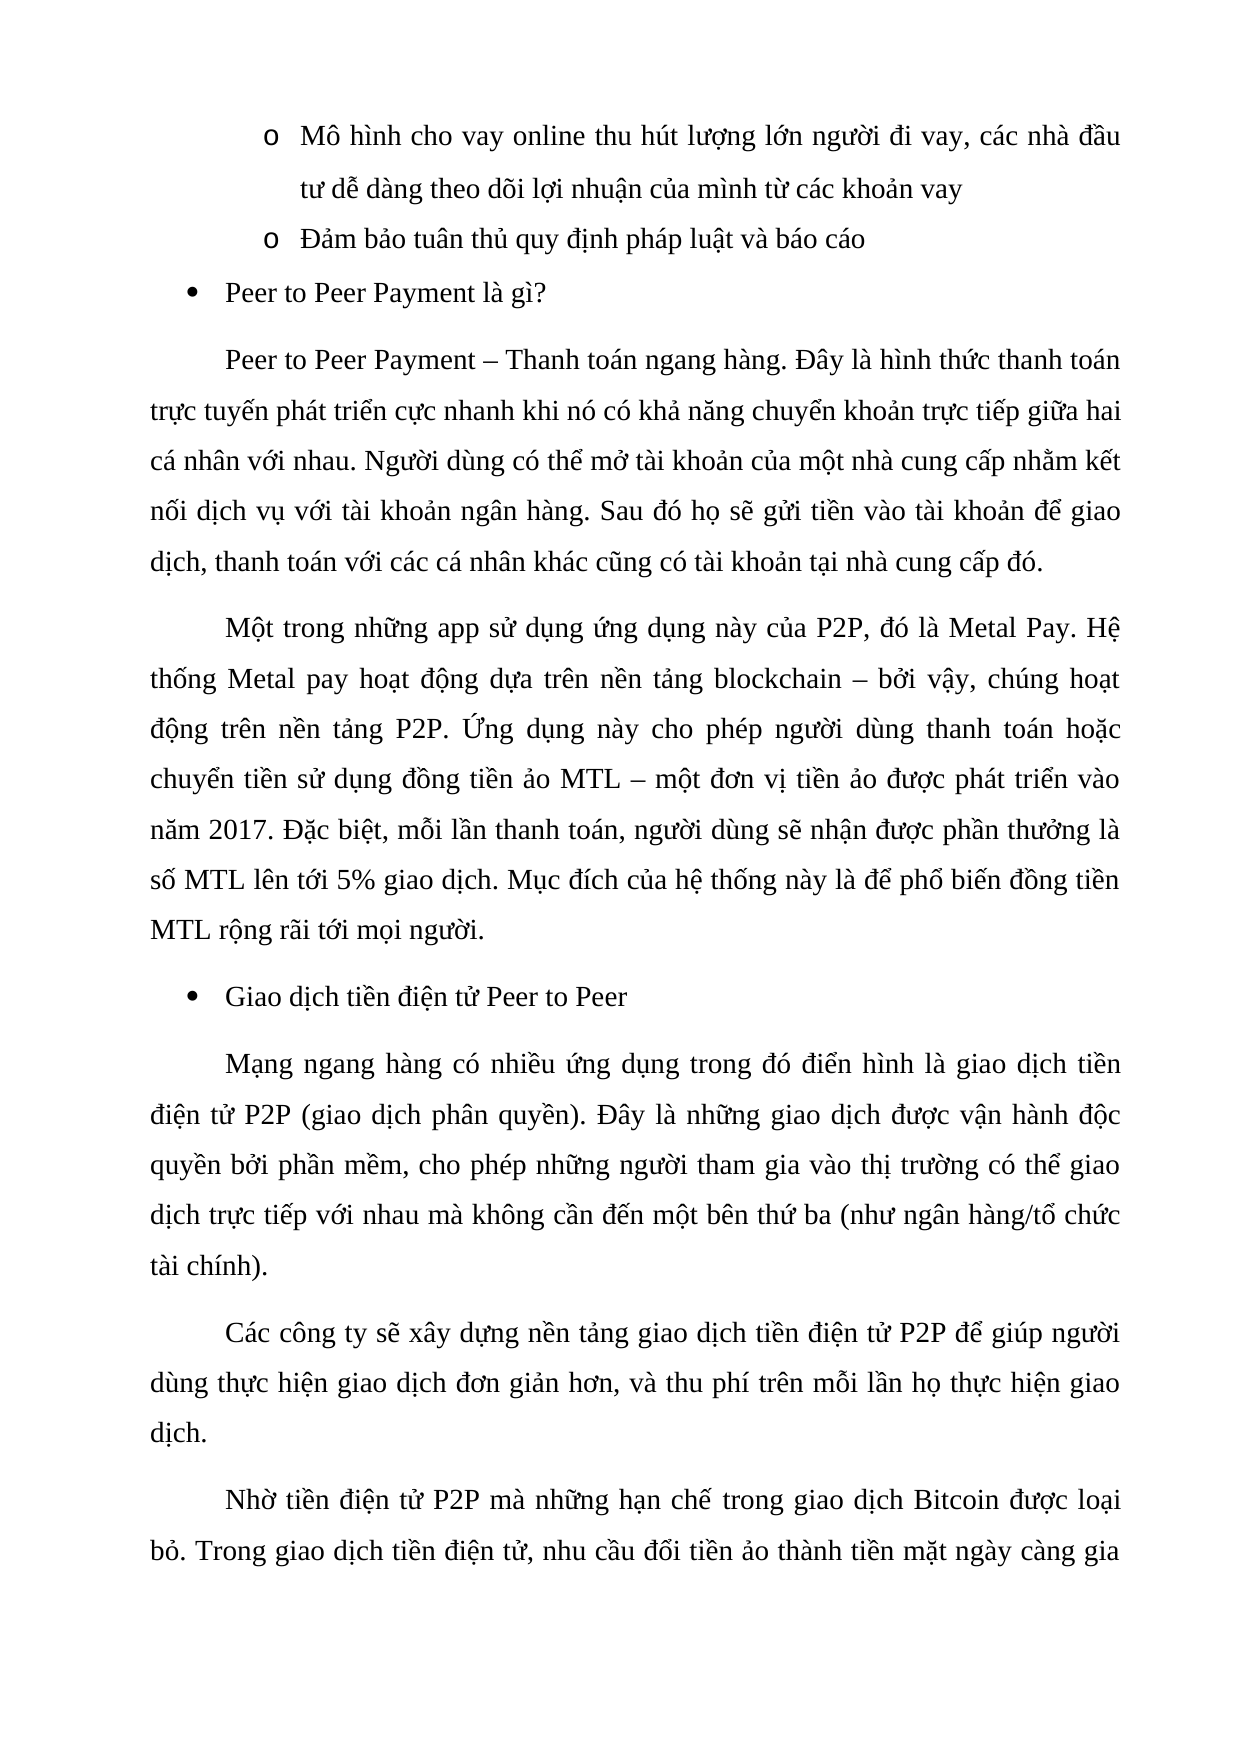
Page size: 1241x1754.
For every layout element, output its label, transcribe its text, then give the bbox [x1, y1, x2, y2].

text Các công ty sẽ xây dựng nền tảng giao dịch tiền điện tử P2P để giúp người dùng thực hiện giao dịch đơn giản hơn, và thu phí trên mỗi lần họ thực hiện giao dịch. [150, 1315, 1122, 1449]
list Giao dịch tiền điện tử Peer to Peer [187, 979, 1122, 1013]
text Mạng ngang hàng có nhiều ứng dụng trong đó điển hình là giao dịch tiền điện tử P2P (giao dịch phân quyền). Đây là những giao dịch được vận hành độc quyền bởi phần mềm, cho phép những người tham gia vào thị trường có thể giao dịch trực tiếp với nhau mà không cần đến một bên thứ ba (như ngân hàng/tổ chức tài chính). [150, 1047, 1122, 1281]
text Peer to Peer Payment – Thanh toán ngang hàng. Đây là hình thức thanh toán trực tuyến phát triển cực nhanh khi nó có khả năng chuyển khoản trực tiếp giữa hai cá nhân với nhau. Người dùng có thể mở tài khoản của một nhà cung cấp nhằm kết nối dịch vụ với tài khoản ngân hàng. Sau đó họ sẽ gửi tiền vào tài khoản để giao dịch, thanh toán với các cá nhân khác cũng có tài khoản tại nhà cung cấp đó. [150, 342, 1122, 577]
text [150, 1482, 1122, 1566]
list Mô hình cho vay online thu hút lượng lớn người đi vay, các nhà đầu tư dễ dàng theo dõi lợi nhuận của mình từ các khoản vay [262, 118, 1122, 204]
text Một trong những app sử dụng ứng dụng này của P2P, đó là Metal Pay. Hệ thống Metal pay hoạt động dựa trên nền tảng blockchain – bởi vậy, chúng hoạt động trên nền tảng P2P. Ứng dụng này cho phép người dùng thanh toán hoặc chuyển tiền sử dụng đồng tiền ảo MTL – một đơn vị tiền ảo được phát triển vào năm 2017. Đặc biệt, mỗi lần thanh toán, người dùng sẽ nhận được phần thưởng là số MTL lên tới 5% giao dịch. Mục đích của hệ thống này là để phổ biến đồng tiền MTL rộng rãi tới mọi người. [150, 611, 1122, 946]
list Đảm bảo tuân thủ quy định pháp luật và báo cáo [262, 221, 1122, 257]
list Peer to Peer Payment là gì? [187, 275, 1122, 309]
